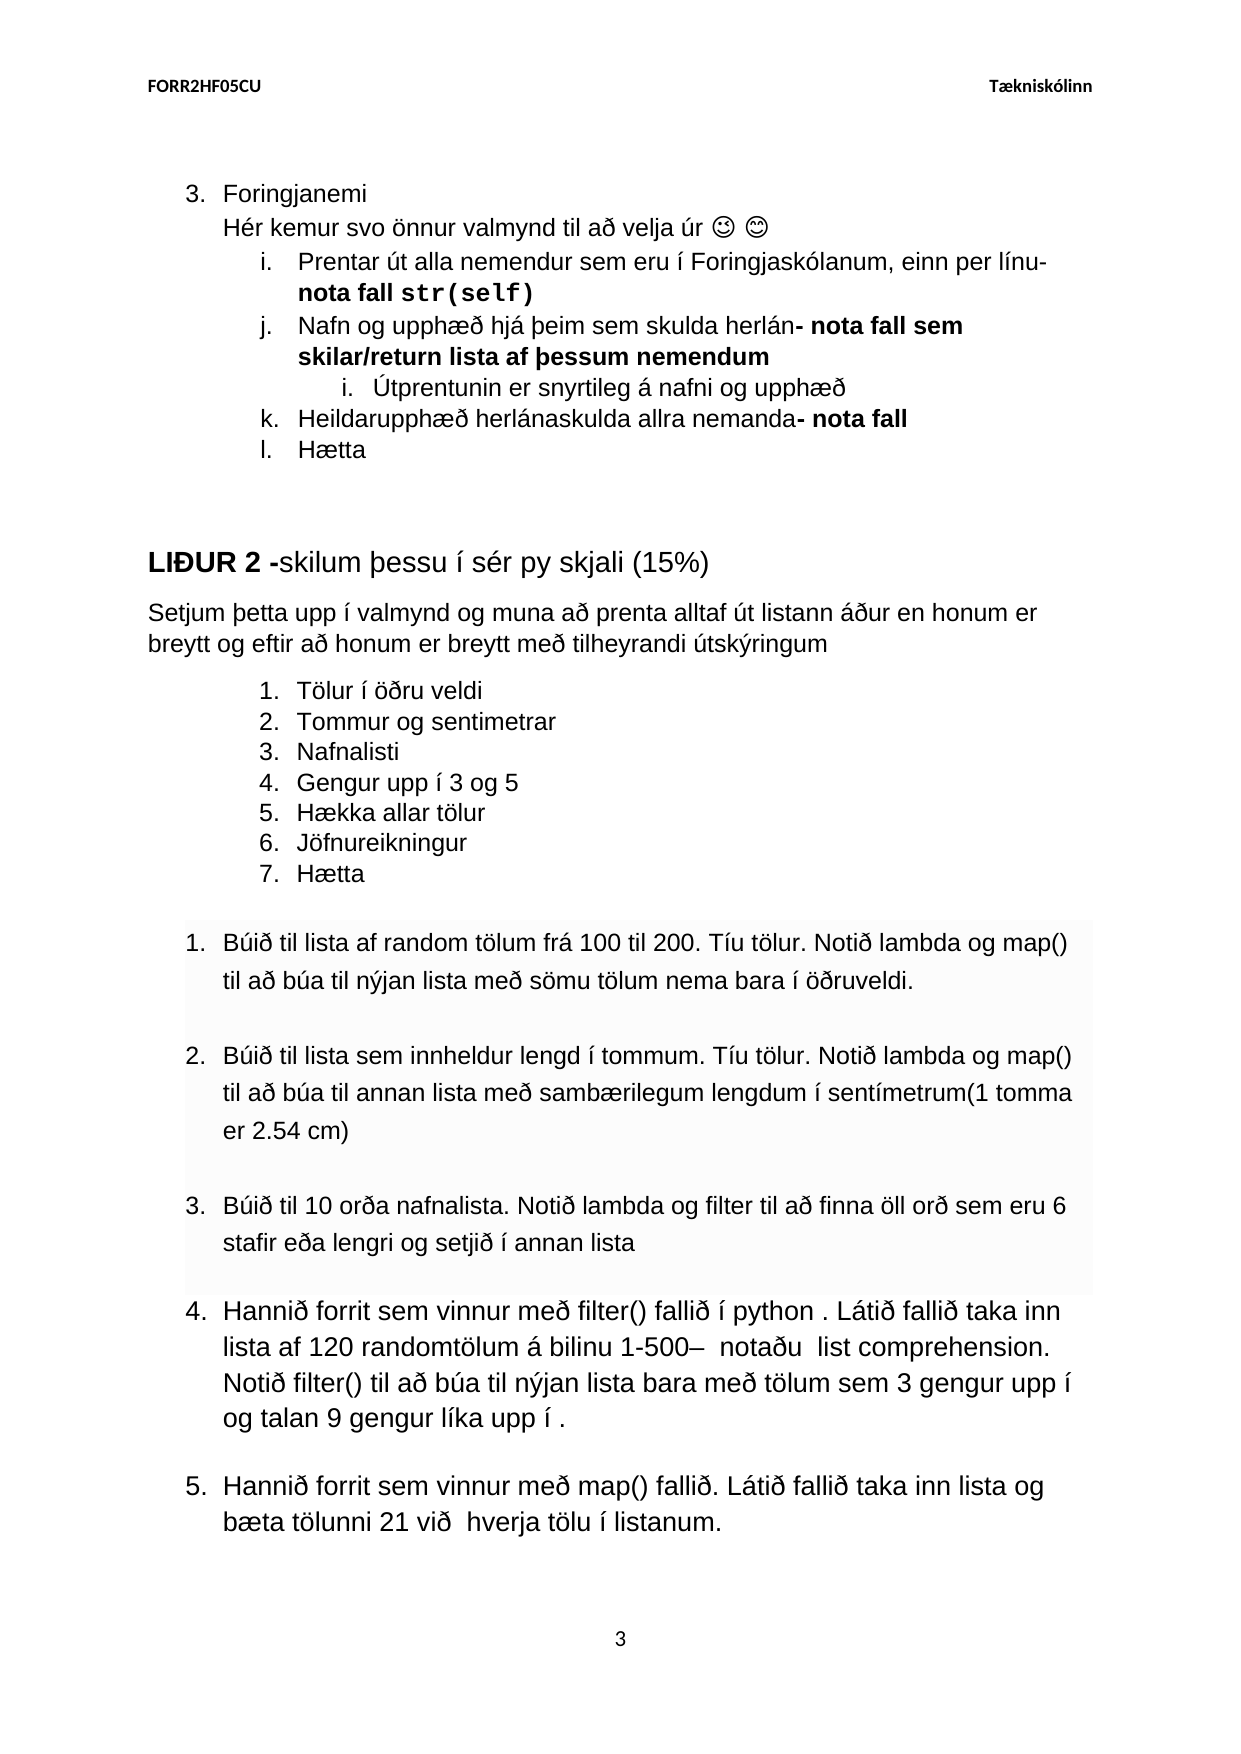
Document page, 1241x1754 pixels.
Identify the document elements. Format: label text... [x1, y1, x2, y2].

text Setjum þetta upp í valmynd og muna að prenta alltaf út listann áður en honum er breytt og eftir að honum er breytt með tilheyrandi útskýringum [148, 598, 1093, 657]
list Búið til lista af random tölum frá 100 til 200. Tíu tölur. Notið lambda og map() til að búa til nýjan lista með sömu tölum nema bara í öðruveldi. [185, 920, 1093, 1032]
list Hækka allar tölur [259, 798, 1093, 827]
list Búið til 10 orða nafnalista. Notið lambda og filter til að finna öll orð sem eru 6 stafir eða lengri og setjið í annan lista [185, 1182, 1093, 1295]
list Gengur upp í 3 og 5 [259, 768, 1093, 796]
list Hætta [259, 859, 1093, 888]
list Búið til lista sem innheldur lengd í tommum. Tíu tölur. Notið lambda og map() til að búa til annan lista með sambærilegum lengdum í sentímetrum(1 tomma er 2.54 cm) [185, 1032, 1093, 1182]
list Hætta [260, 435, 1093, 464]
list Nafn og upphæð hjá þeim sem skulda herlán- nota fall sem skilar/return lista af þessum nemendum [260, 311, 1093, 371]
list Hannið forrit sem vinnur með map() fallið. Látið fallið taka inn lista og bæta tölunni 21 við hverja tölu í listanum. [185, 1470, 1093, 1537]
list Hannið forrit sem vinnur með filter() fallið í python . Látið fallið taka inn lista af 120 randomtölum á bilinu 1-500– notaðu list comprehension. Notið filter() til að búa til nýjan lista bara með tölum sem 3 gengur upp í og talan 9 gengur líka upp í . [185, 1295, 1093, 1466]
list Tölur í öðru veldi [259, 676, 1093, 705]
list Jöfnureikningur [259, 828, 1093, 857]
list Heildarupphæð herlánaskulda allra nemanda- nota fall [260, 404, 1093, 433]
list Útprentunin er snyrtileg á nafni og upphæð [354, 373, 1093, 402]
text LIÐUR 2 -skilum þessu í sér py skjali (15%) [148, 545, 1093, 578]
list Prentar út alla nemendur sem eru í Foringjaskólanum, einn per línu- nota fall str(self) [260, 246, 1093, 308]
list Foringjanemi [185, 179, 1093, 207]
list Nafnalisti [259, 737, 1093, 766]
list Hér kemur svo önnur valmynd til að velja úr [223, 210, 1093, 244]
list Tommur og sentimetrar [259, 707, 1093, 736]
